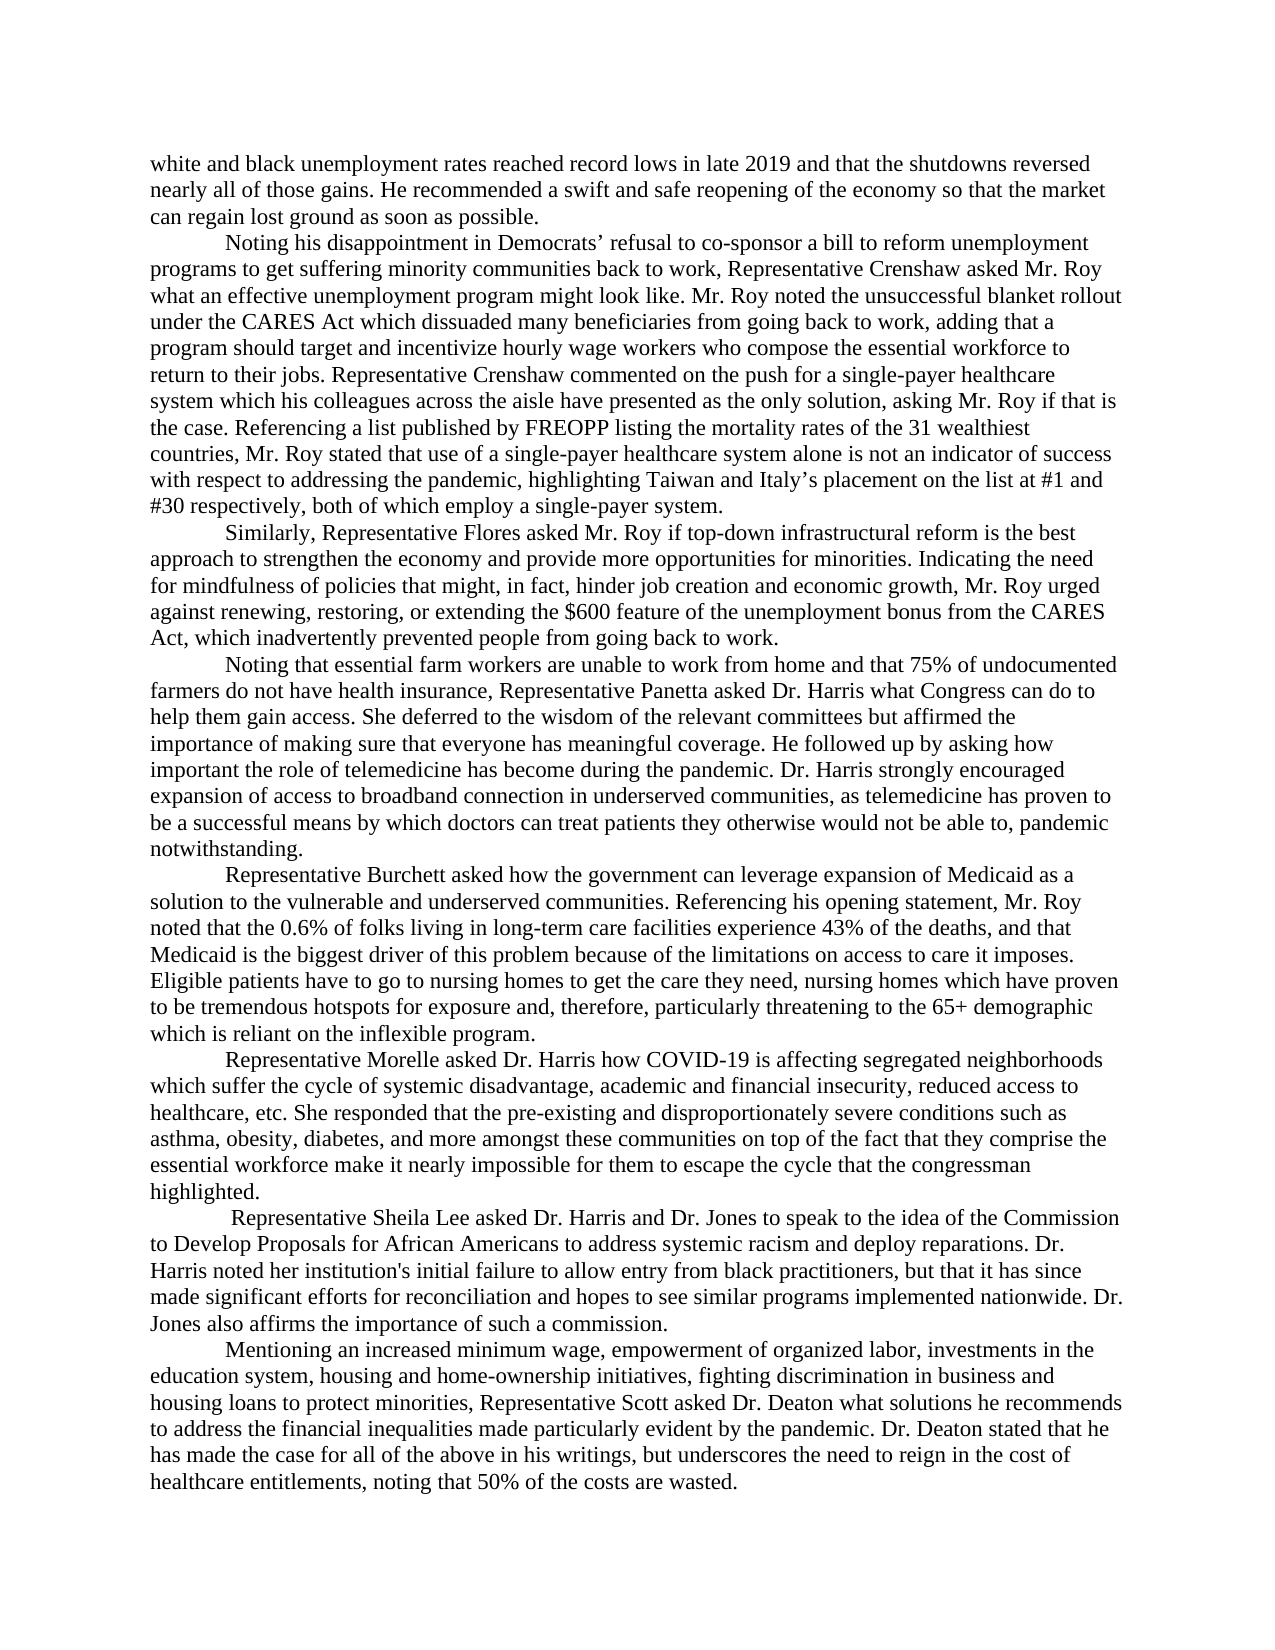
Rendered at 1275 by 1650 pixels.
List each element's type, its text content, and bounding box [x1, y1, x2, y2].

text Noting his disappointment in Democrats’ refusal to co-sponsor a bill to reform unemployment programs to get suffering minority communities back to work, Representative Crenshaw asked Mr. Roy what an effective unemployment program might look like. Mr. Roy noted the unsuccessful blanket rollout under the CARES Act which dissuaded many beneficiaries from going back to work, adding that a program should target and incentivize hourly wage workers who compose the essential workforce to return to their jobs. Representative Crenshaw commented on the push for a single-payer healthcare system which his colleagues across the aisle have presented as the only solution, asking Mr. Roy if that is the case. Referencing a list published by FREOPP listing the mortality rates of the 31 wealthiest countries, Mr. Roy stated that use of a single-payer healthcare system alone is not an indicator of success with respect to addressing the pandemic, highlighting Taiwan and Italy’s placement on the list at #1 and #30 respectively, both of which employ a single-payer system. [150, 229, 1125, 519]
text Similarly, Representative Flores asked Mr. Roy if top-down infrastructural reform is the best approach to strengthen the economy and provide more opportunities for minorities. Indicating the need for mindfulness of policies that might, in fact, hinder job creation and economic growth, Mr. Roy urged against renewing, restoring, or extending the $600 feature of the unemployment bonus from the CARES Act, which inadvertently prevented people from going back to work. [150, 519, 1125, 651]
text Representative Morelle asked Dr. Harris how COVID-19 is affecting segregated neighborhoods which suffer the cycle of systemic disadvantage, academic and financial insecurity, reduced access to healthcare, etc. She responded that the pre-existing and disproportionately severe conditions such as asthma, obesity, diabetes, and more amongst these communities on top of the fact that they comprise the essential workforce make it nearly impossible for them to escape the cycle that the congressman highlighted. [150, 1046, 1125, 1204]
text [150, 150, 1125, 229]
text Representative Burchett asked how the government can leverage expansion of Medicaid as a solution to the vulnerable and underserved communities. Referencing his opening statement, Mr. Roy noted that the 0.6% of folks living in long-term care facilities experience 43% of the deaths, and that Medicaid is the biggest driver of this problem because of the limitations on access to care it imposes. Eligible patients have to go to nursing homes to get the care they need, nursing homes which have proven to be tremendous hotspots for exposure and, therefore, particularly threatening to the 65+ demographic which is reliant on the inflexible program. [150, 862, 1125, 1046]
text Noting that essential farm workers are unable to work from home and that 75% of undocumented farmers do not have health insurance, Representative Panetta asked Dr. Harris what Congress can do to help them gain access. She deferred to the wisdom of the relevant committees but affirmed the importance of making sure that everyone has meaningful coverage. He followed up by asking how important the role of telemedicine has become during the pandemic. Dr. Harris strongly encouraged expansion of access to broadband connection in underserved communities, as telemedicine has proven to be a successful means by which doctors can treat patients they otherwise would not be able to, pandemic notwithstanding. [150, 651, 1125, 862]
text Mentioning an increased minimum wage, empowerment of organized labor, investments in the education system, housing and home-ownership initiatives, fighting discrimination in business and housing loans to protect minorities, Representative Scott asked Dr. Deaton what solutions he recommends to address the financial inequalities made particularly evident by the pandemic. Dr. Deaton stated that he has made the case for all of the above in his writings, but underscores the need to reign in the cost of healthcare entitlements, noting that 50% of the costs are wasted. [150, 1336, 1125, 1494]
text Representative Sheila Lee asked Dr. Harris and Dr. Jones to speak to the idea of the Commission to Develop Proposals for African Americans to address systemic racism and deploy reparations. Dr. Harris noted her institution's initial failure to allow entry from black practitioners, but that it has since made significant efforts for reconciliation and hopes to see similar programs implemented nationwide. Dr. Jones also affirms the importance of such a commission. [150, 1204, 1125, 1336]
